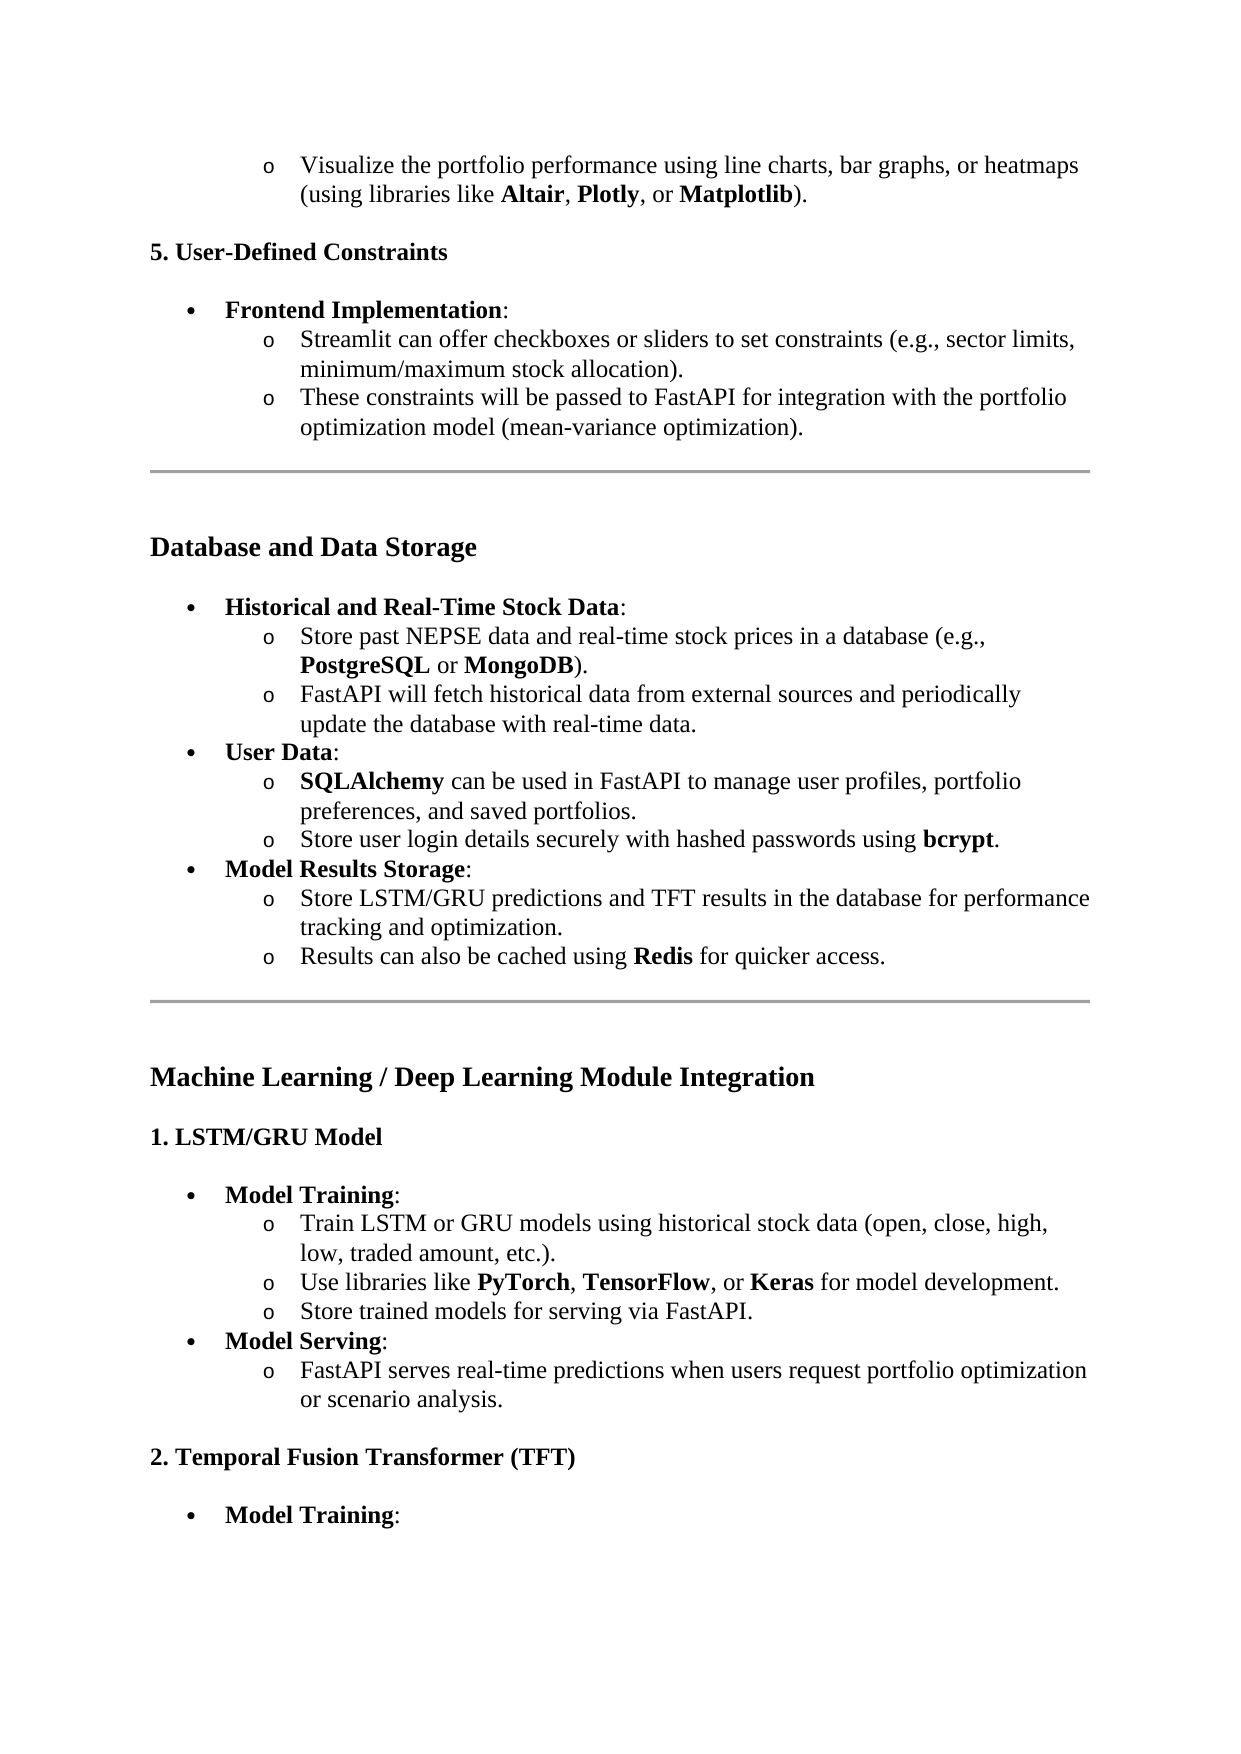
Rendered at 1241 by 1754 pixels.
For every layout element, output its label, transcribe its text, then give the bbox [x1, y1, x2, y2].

text 1. LSTM/GRU Model [150, 1122, 1090, 1151]
list Train LSTM or GRU models using historical stock data (open, close, high, low, traded amount, etc.). [262, 1208, 1090, 1267]
list Historical and Real-Time Stock Data: [187, 592, 1090, 621]
text Machine Learning / Deep Learning Module Integration [150, 1060, 1090, 1093]
list Results can also be cached using Redis for quicker access. [262, 941, 1090, 971]
list Model Training: [187, 1180, 1090, 1208]
list Model Serving: [187, 1326, 1090, 1355]
list These constraints will be passed to FastAPI for integration with the portfolio optimization model (mean-variance optimization). [262, 382, 1090, 441]
list Model Training: [187, 1500, 1090, 1529]
list Use libraries like PyTorch, TensorFlow, or Keras for model development. [262, 1267, 1090, 1296]
list Store LSTM/GRU predictions and TFT results in the database for performance tracking and optimization. [262, 883, 1090, 941]
list Model Results Storage: [187, 854, 1090, 883]
text Database and Data Storage [150, 530, 1090, 563]
list Store user login details securely with hashed passwords using bcrypt. [262, 824, 1090, 854]
text 5. User-Defined Constraints [150, 237, 1090, 266]
list Store past NEPSE data and real-time stock prices in a database (e.g., PostgreSQL or MongoDB). [262, 621, 1090, 679]
list SQLAlchemy can be used in FastAPI to manage user profiles, portfolio preferences, and saved portfolios. [262, 766, 1090, 824]
list FastAPI serves real-time predictions when users request portfolio optimization or scenario analysis. [262, 1355, 1090, 1413]
list Visualize the portfolio performance using line charts, bar graphs, or heatmaps (using libraries like Altair, Plotly, or Matplotlib). [262, 150, 1090, 208]
list Store trained models for serving via FastAPI. [262, 1296, 1090, 1326]
list Streamlit can offer checkboxes or sliders to set constraints (e.g., sector limits, minimum/maximum stock allocation). [262, 324, 1090, 382]
text 2. Temporal Fusion Transformer (TFT) [150, 1442, 1090, 1471]
list User Data: [187, 737, 1090, 766]
list FastAPI will fetch historical data from external sources and periodically update the database with real-time data. [262, 679, 1090, 737]
list Frontend Implementation: [187, 295, 1090, 324]
